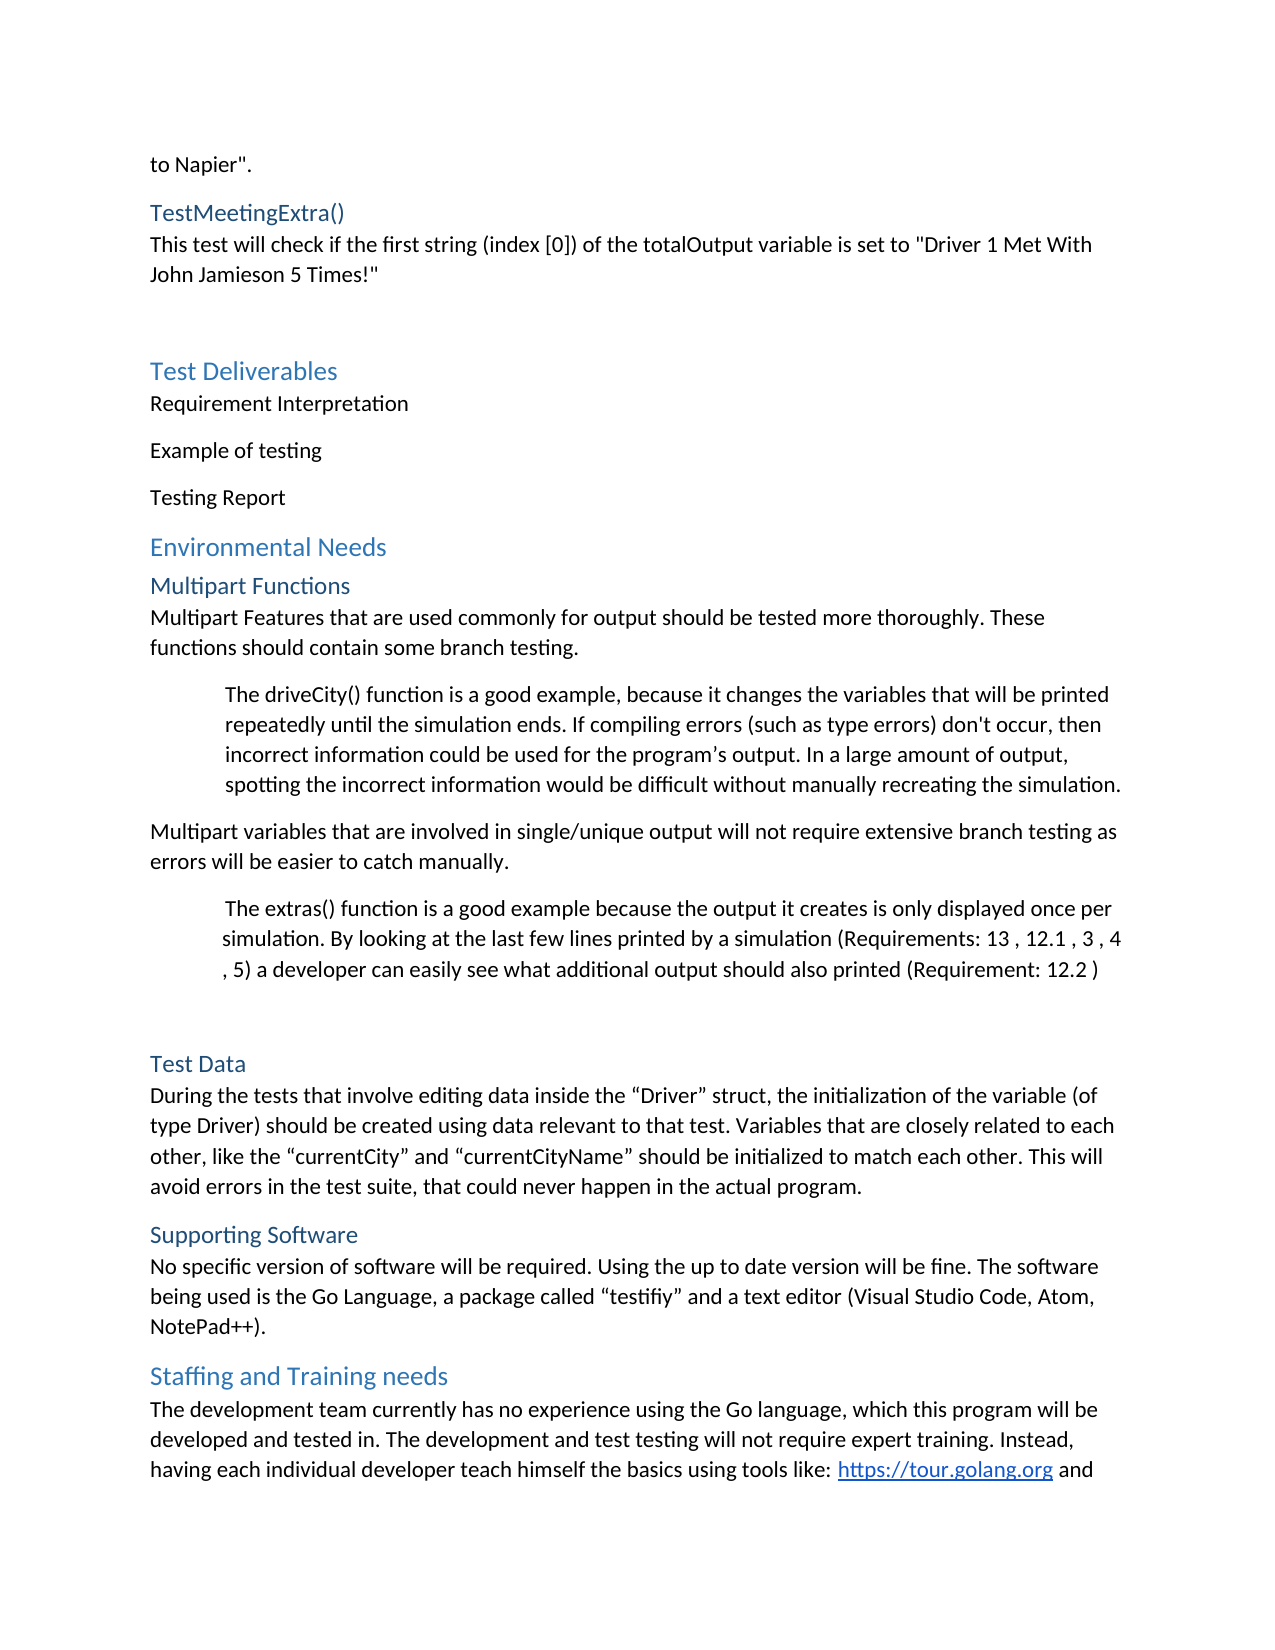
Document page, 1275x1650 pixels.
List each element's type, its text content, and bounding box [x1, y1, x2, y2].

subtitle Multipart Functions [150, 570, 1125, 600]
text No specific version of software will be required. Using the up to date version will be fine. The software being used is the Go Language, a package called “testifiy” and a text editor (Visual Studio Code, Atom, NotePad++). [150, 1252, 1125, 1340]
subtitle Test Data [150, 1048, 1125, 1079]
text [150, 150, 1125, 178]
text This test will check if the first string (index [0]) of the totalOutput variable is set to "Driver 1 Met With John Jamieson 5 Times!" [150, 230, 1125, 288]
text During the tests that involve editing data inside the “Driver” struct, the initialization of the variable (of type Driver) should be created using data relevant to that test. Variables that are closely related to each other, like the “currentCity” and “currentCityName” should be initialized to match each other. This will avoid errors in the test suite, that could never happen in the actual program. [150, 1081, 1125, 1200]
text The extras() function is a good example because the output it creates is only displayed once per simulation. By looking at the last few lines printed by a simulation (Requirements: 13 , 12.1 , 3 , 4 , 5) a developer can easily see what additional output should also printed (Requirement: 12.2 ) [222, 894, 1125, 983]
subtitle Environmental Needs [150, 530, 1125, 563]
text Example of testing [150, 436, 1125, 464]
text Multipart Features that are used commonly for output should be tested more thoroughly. These functions should contain some branch testing. [150, 603, 1125, 661]
text Multipart variables that are involved in single/unique output will not require extensive branch testing as errors will be easier to catch manually. [150, 817, 1125, 876]
subtitle Test Deliverables [150, 354, 1125, 387]
subtitle Staffing and Training needs [150, 1359, 1125, 1392]
subtitle TestMeetingExtra() [150, 197, 1125, 227]
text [150, 1395, 1125, 1483]
text Requirement Interpretation [150, 389, 1125, 417]
text The driveCity() function is a good example, because it changes the variables that will be printed repeatedly until the simulation ends. If compiling errors (such as type errors) don't occur, then incorrect information could be used for the program’s output. In a large amount of output, spotting the incorrect information would be difficult without manually recreating the simulation. [225, 680, 1125, 798]
text Testing Report [150, 483, 1125, 511]
subtitle Supporting Software [150, 1219, 1125, 1249]
